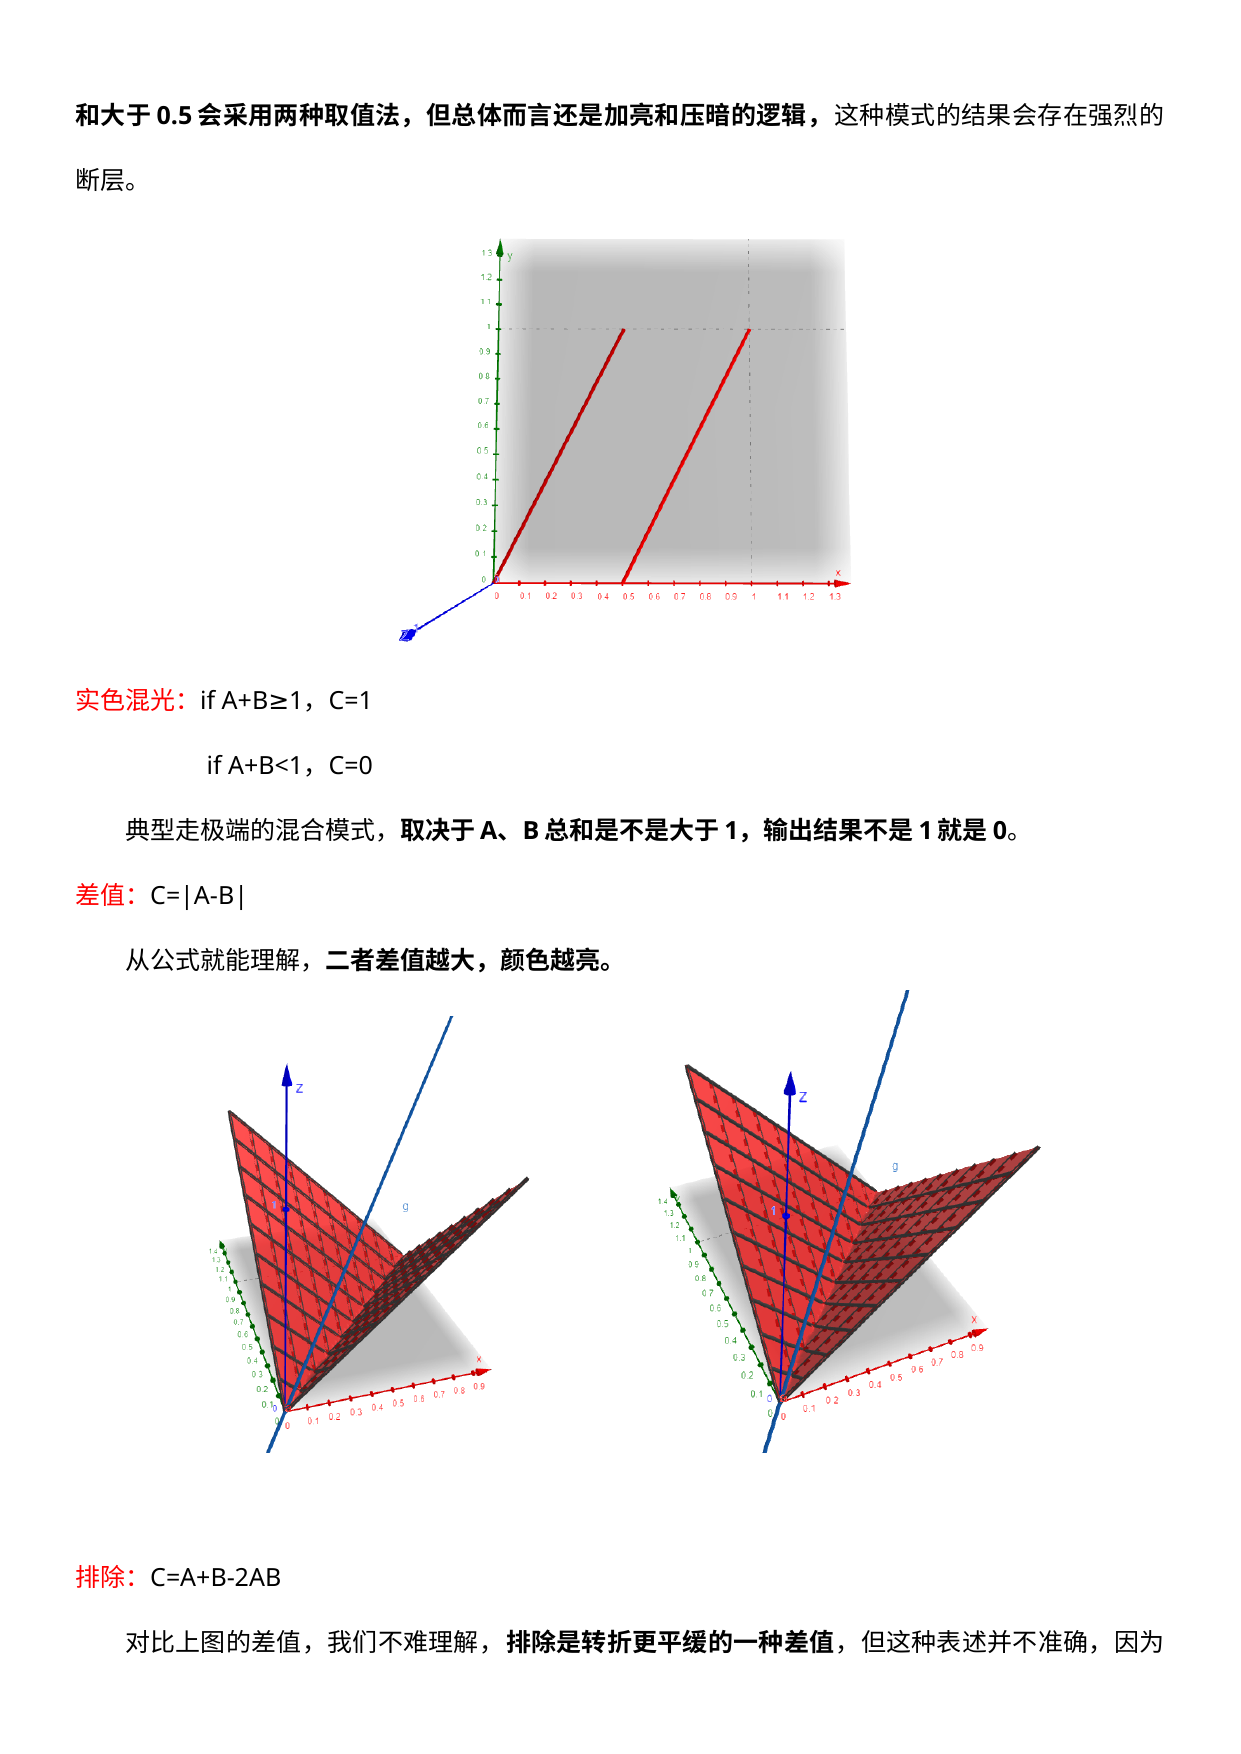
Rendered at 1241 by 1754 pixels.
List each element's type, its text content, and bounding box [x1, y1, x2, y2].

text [75, 81, 1165, 211]
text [75, 1608, 1165, 1673]
text 排除：C=A+B-2AB [75, 1543, 1165, 1608]
text 实色混光：if A+B≥1，C=1 [75, 666, 1165, 731]
picture [118, 1016, 579, 1453]
picture [384, 210, 900, 662]
picture [584, 990, 1073, 1453]
text 从公式就能理解，二者差值越大，颜色越亮。 [75, 926, 1165, 991]
text 差值：C=|A-B| [75, 861, 1165, 926]
text if A+B<1，C=0 [75, 731, 1165, 796]
text 典型走极端的混合模式，取决于A、B总和是不是大于1，输出结果不是1就是0。 [75, 796, 1165, 861]
